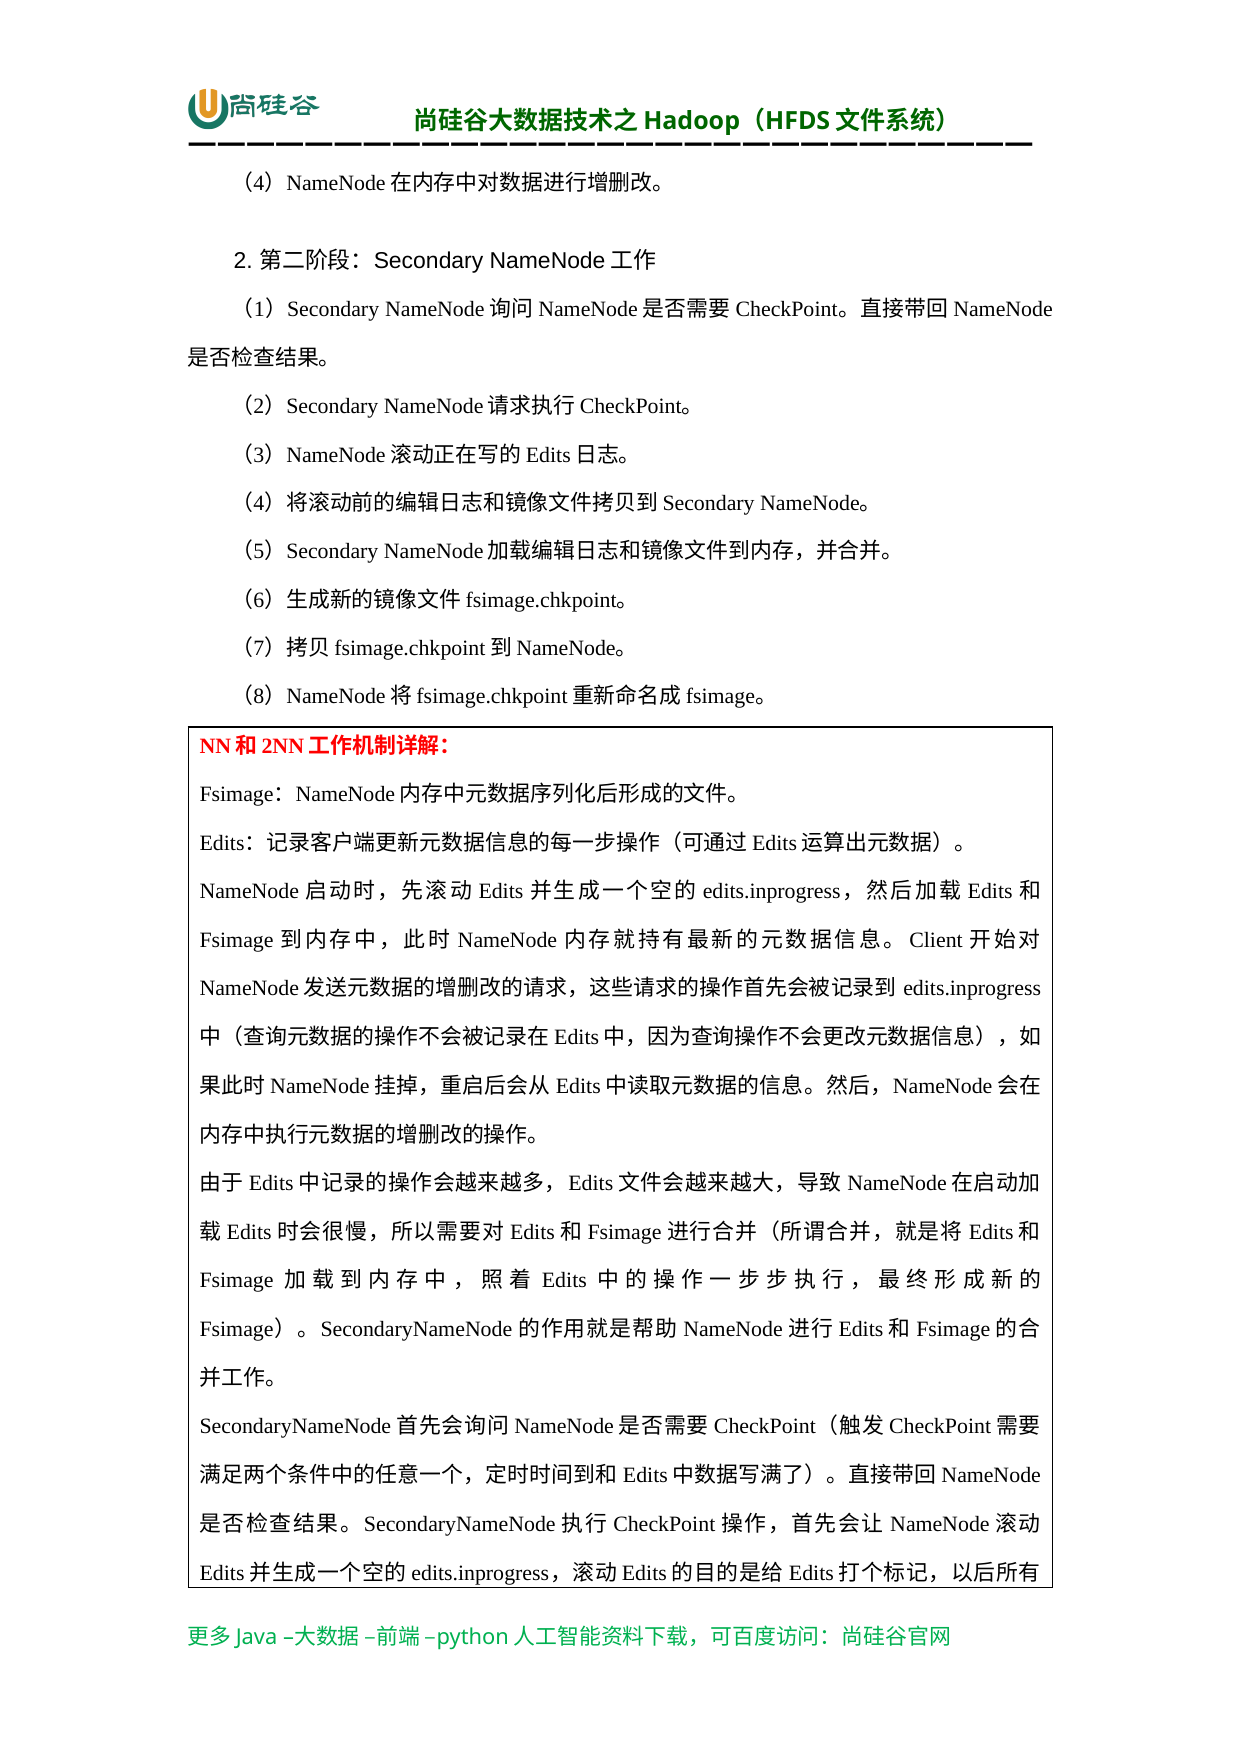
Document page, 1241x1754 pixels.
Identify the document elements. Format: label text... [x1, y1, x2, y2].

text （1）Secondary NameNode询问NameNode是否需要CheckPoint。直接带回NameNode是否检查结果。 [187, 291, 1053, 372]
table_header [189, 728, 1052, 1587]
text 2. 第二阶段：Secondary NameNode工作 [187, 226, 1053, 291]
text （3）NameNode滚动正在写的Edits日志。 [187, 436, 1053, 469]
text （8）NameNode将fsimage.chkpoint重新命名成fsimage。 [187, 678, 1053, 711]
picture [187, 88, 320, 130]
text （7）拷贝fsimage.chkpoint到NameNode。 [187, 630, 1053, 662]
text （4）NameNode在内存中对数据进行增删改。 [231, 165, 1053, 197]
text （5）Secondary NameNode加载编辑日志和镜像文件到内存，并合并。 [187, 533, 1053, 566]
text （6）生成新的镜像文件fsimage.chkpoint。 [187, 581, 1053, 614]
text （2）Secondary NameNode请求执行CheckPoint。 [187, 388, 1053, 421]
text （4）将滚动前的编辑日志和镜像文件拷贝到Secondary NameNode。 [187, 485, 1053, 517]
